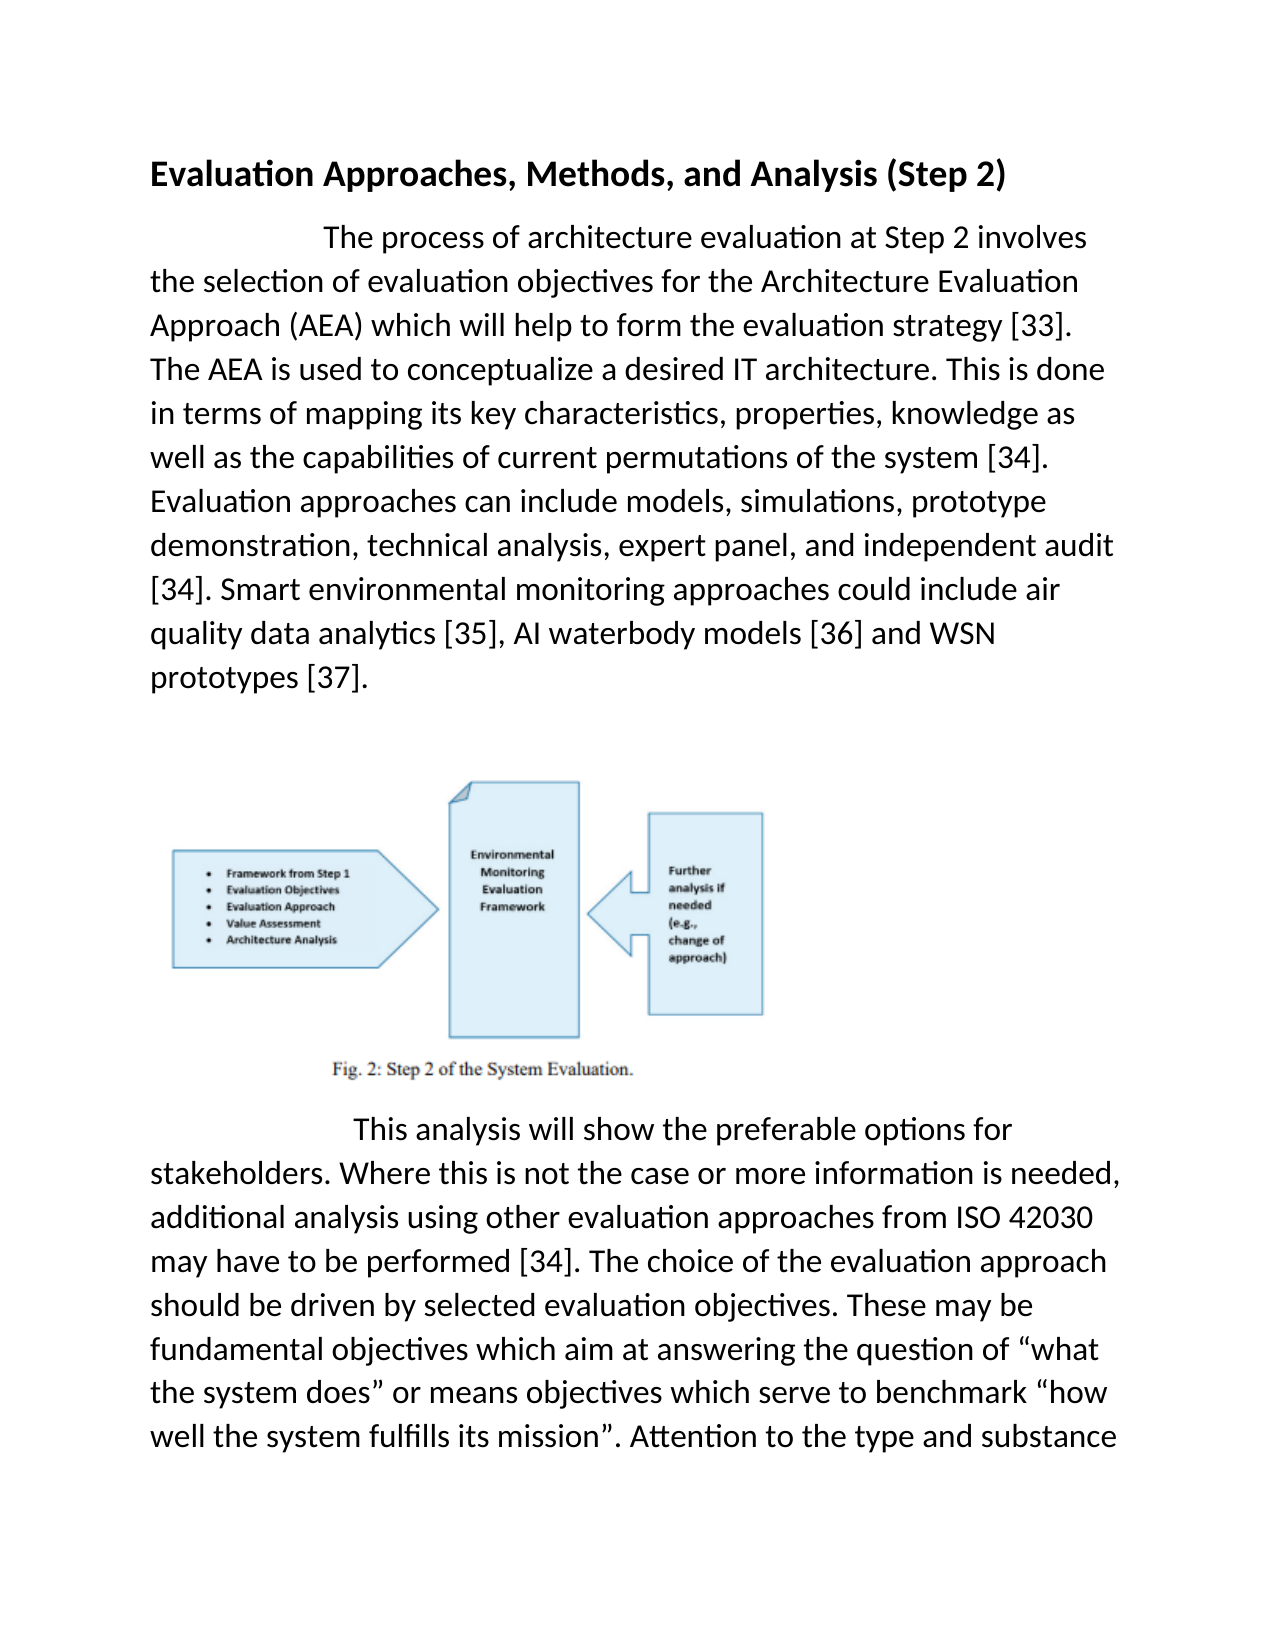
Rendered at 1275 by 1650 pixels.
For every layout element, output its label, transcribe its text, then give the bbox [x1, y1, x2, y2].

picture [150, 777, 807, 1088]
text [150, 1108, 1125, 1456]
text The process of architecture evaluation at Step 2 involves the selection of evaluation objectives for the Architecture Evaluation Approach (AEA) which will help to form the evaluation strategy [33]. The AEA is used to conceptualize a desired IT architecture. This is done in terms of mapping its key characteristics, properties, knowledge as well as the capabilities of current permutations of the system [34]. Evaluation approaches can include models, simulations, prototype demonstration, technical analysis, expert panel, and independent audit [34]. Smart environmental monitoring approaches could include air quality data analytics [35], AI waterbody models [36] and WSN prototypes [37]. [150, 216, 1125, 696]
text Evaluation Approaches, Methods, and Analysis (Step 2) [150, 150, 1125, 196]
